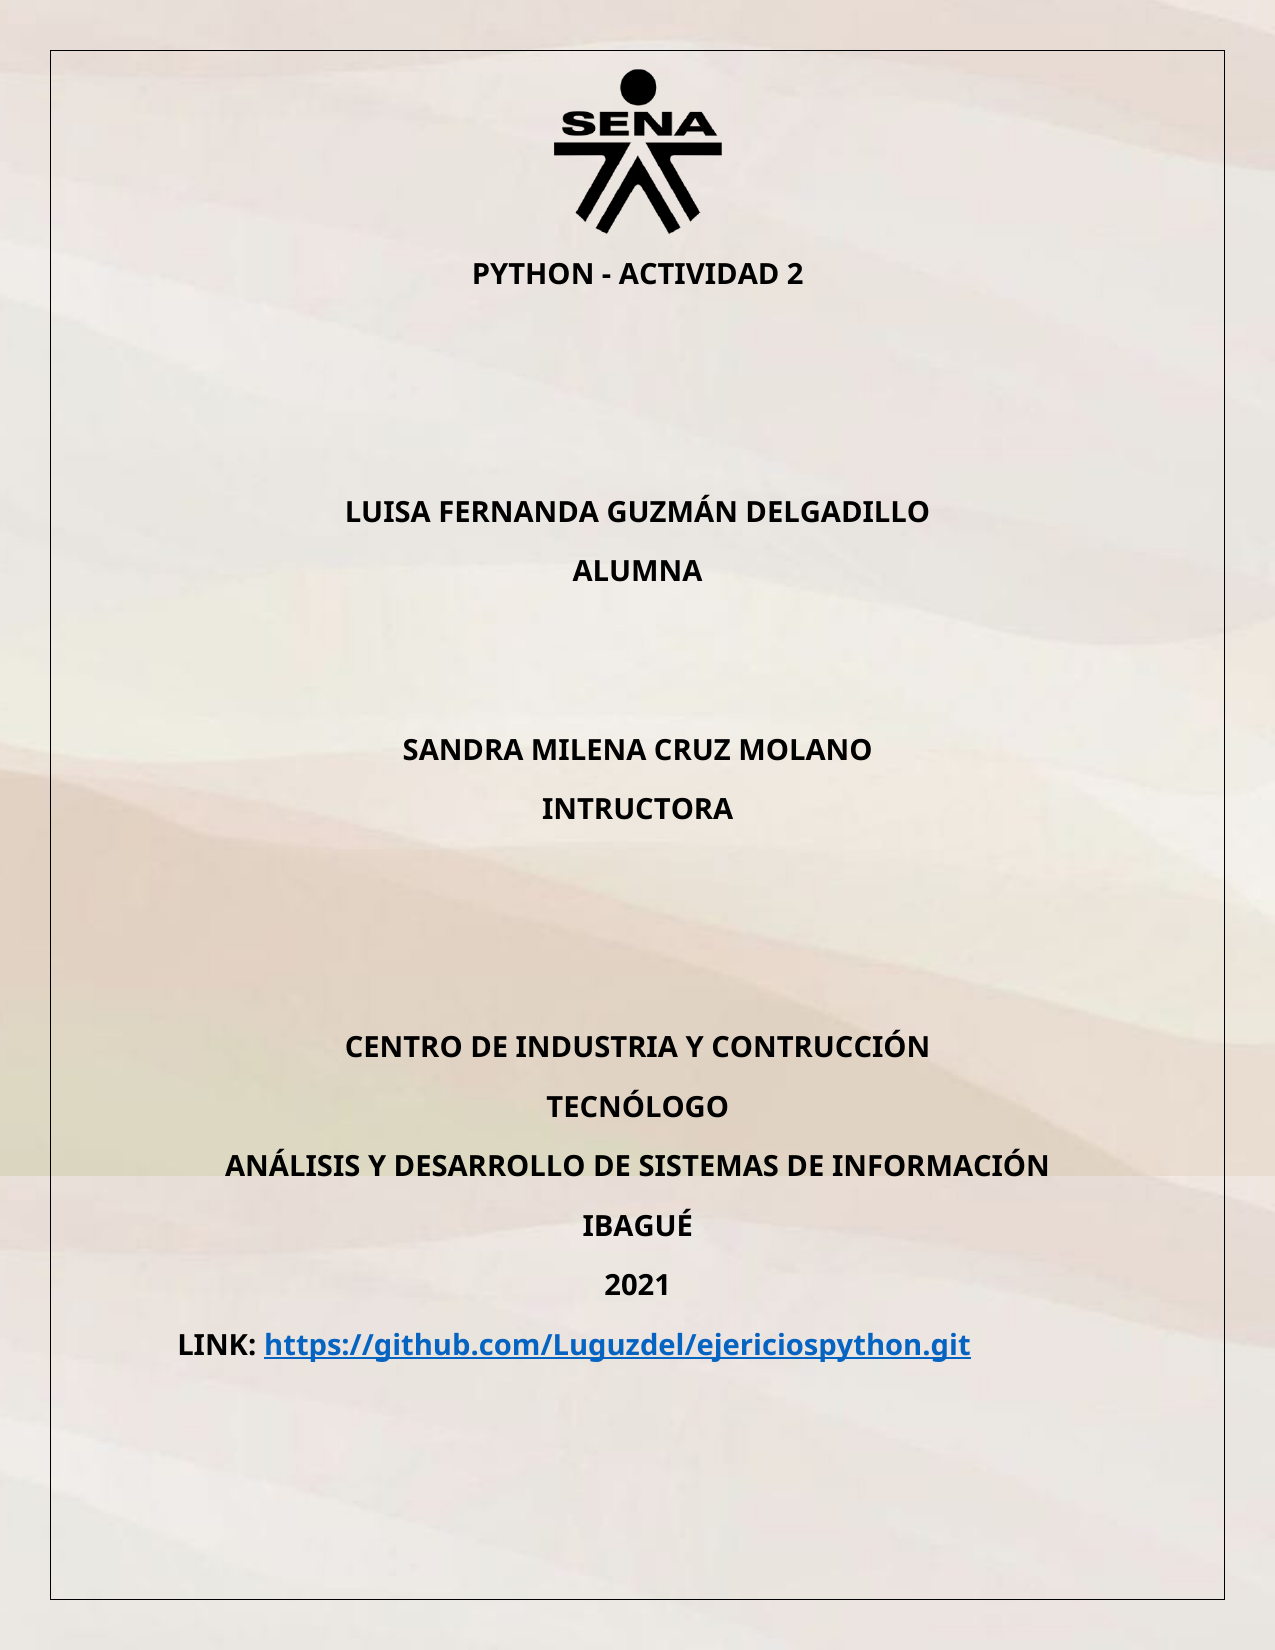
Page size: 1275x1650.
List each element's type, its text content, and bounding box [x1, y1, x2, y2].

text ALUMNA [177, 551, 1098, 590]
text 2021 [177, 1264, 1098, 1304]
text LUISA FERNANDA GUZMÁN DELGADILLO [177, 491, 1098, 531]
text CENTRO DE INDUSTRIA Y CONTRUCCIÓN [177, 1026, 1098, 1066]
text INTRUCTORA [177, 788, 1098, 828]
text TECNÓLOGO [177, 1086, 1098, 1126]
text LINK: https://github.com/Luguzdel/ejericiospython.git [177, 1324, 1098, 1363]
text ANÁLISIS Y DESARROLLO DE SISTEMAS DE INFORMACIÓN [177, 1145, 1098, 1185]
text PYTHON - ACTIVIDAD 2 [177, 253, 1098, 293]
picture [0, 0, 1275, 1650]
text IBAGUÉ [177, 1205, 1098, 1244]
text SANDRA MILENA CRUZ MOLANO [177, 729, 1098, 769]
